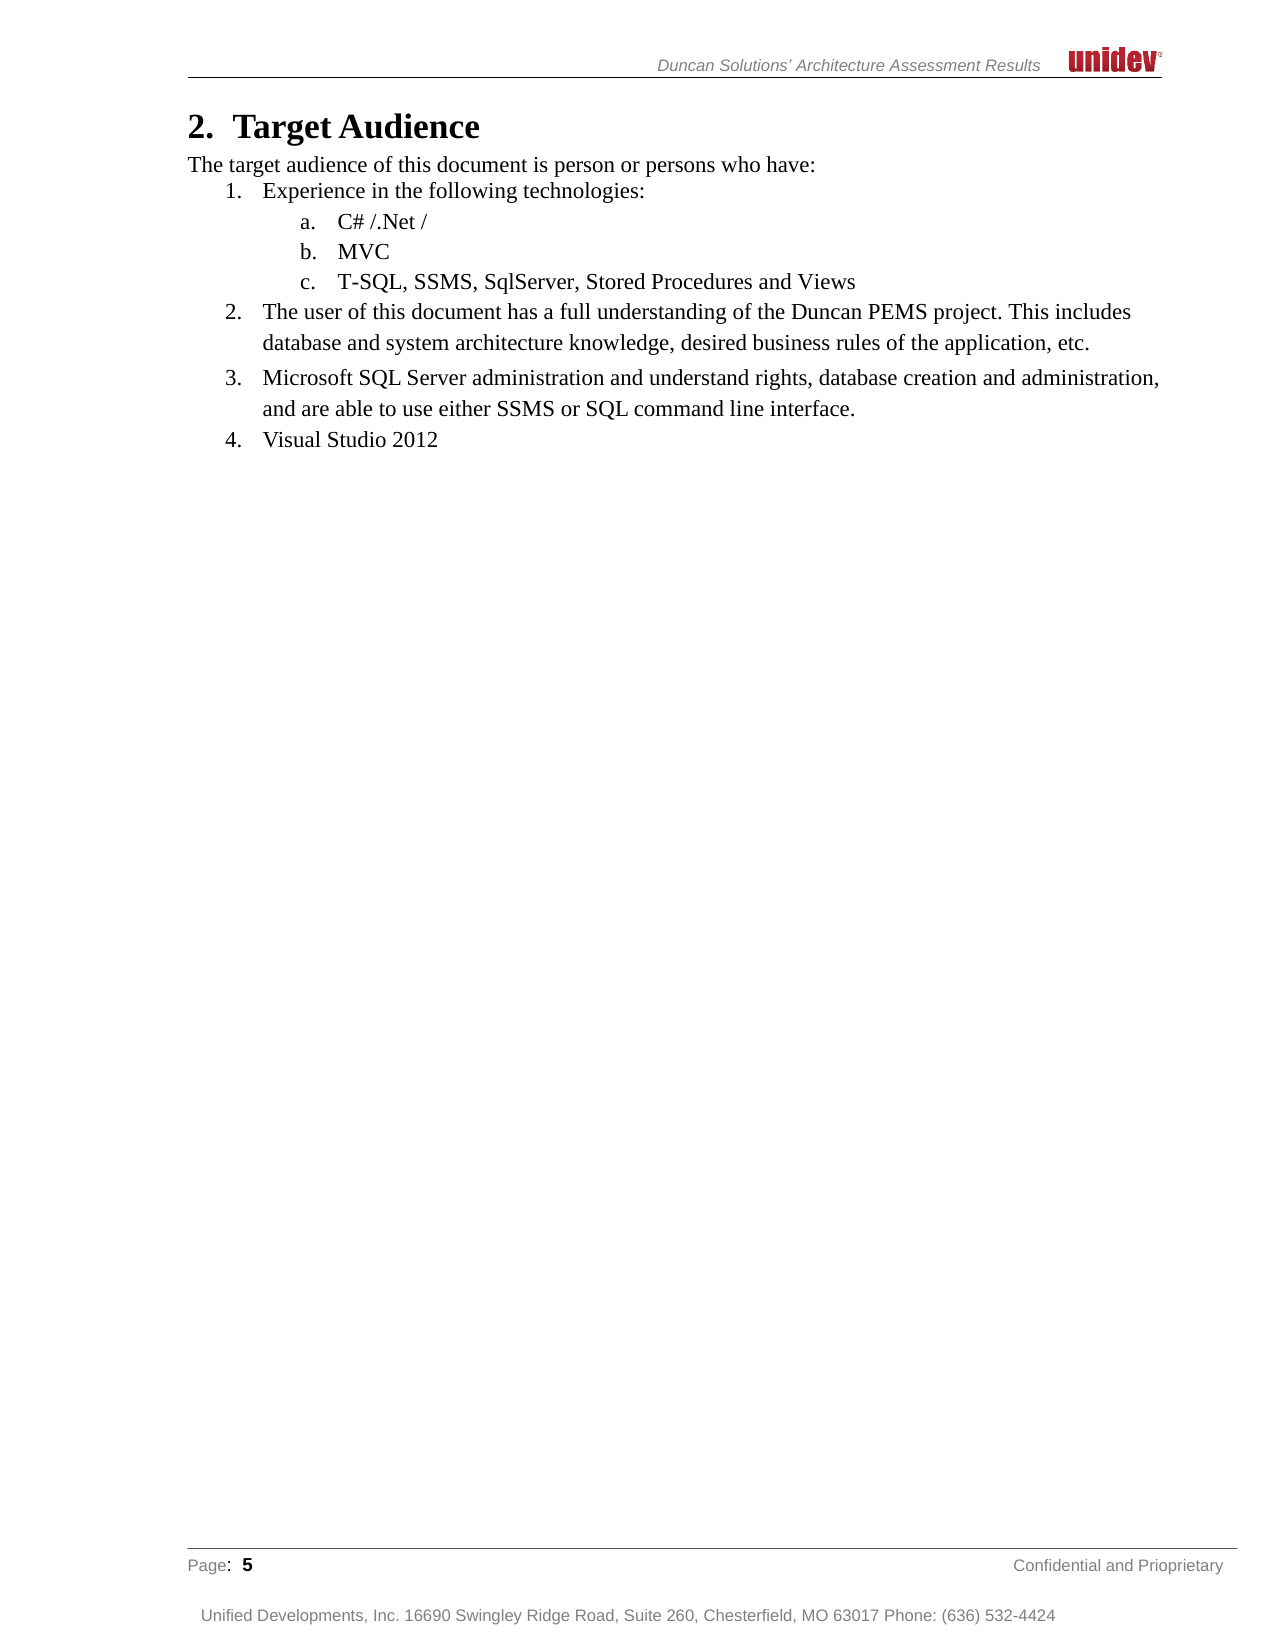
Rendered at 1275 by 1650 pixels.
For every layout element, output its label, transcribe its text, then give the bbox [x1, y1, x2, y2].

list Visual Studio 2012 [225, 421, 1162, 453]
list Experience in the following technologies: [225, 178, 1162, 204]
list T-SQL, SSMS, SqlServer, Stored Procedures and Views [300, 268, 1162, 294]
list C# /.Net / [300, 208, 1162, 234]
text The target audience of this document is person or persons who have: [187, 146, 1162, 178]
subtitle Target Audience [187, 90, 1162, 146]
list Microsoft SQL Server administration and understand rights, database creation and administration, and are able to use either SSMS or SQL command line interface. [225, 359, 1162, 421]
list The user of this document has a full understanding of the Duncan PEMS project. This includes database and system architecture knowledge, desired business rules of the application, etc. [225, 298, 1162, 355]
list MVC [300, 238, 1162, 264]
picture [1068, 46, 1163, 72]
